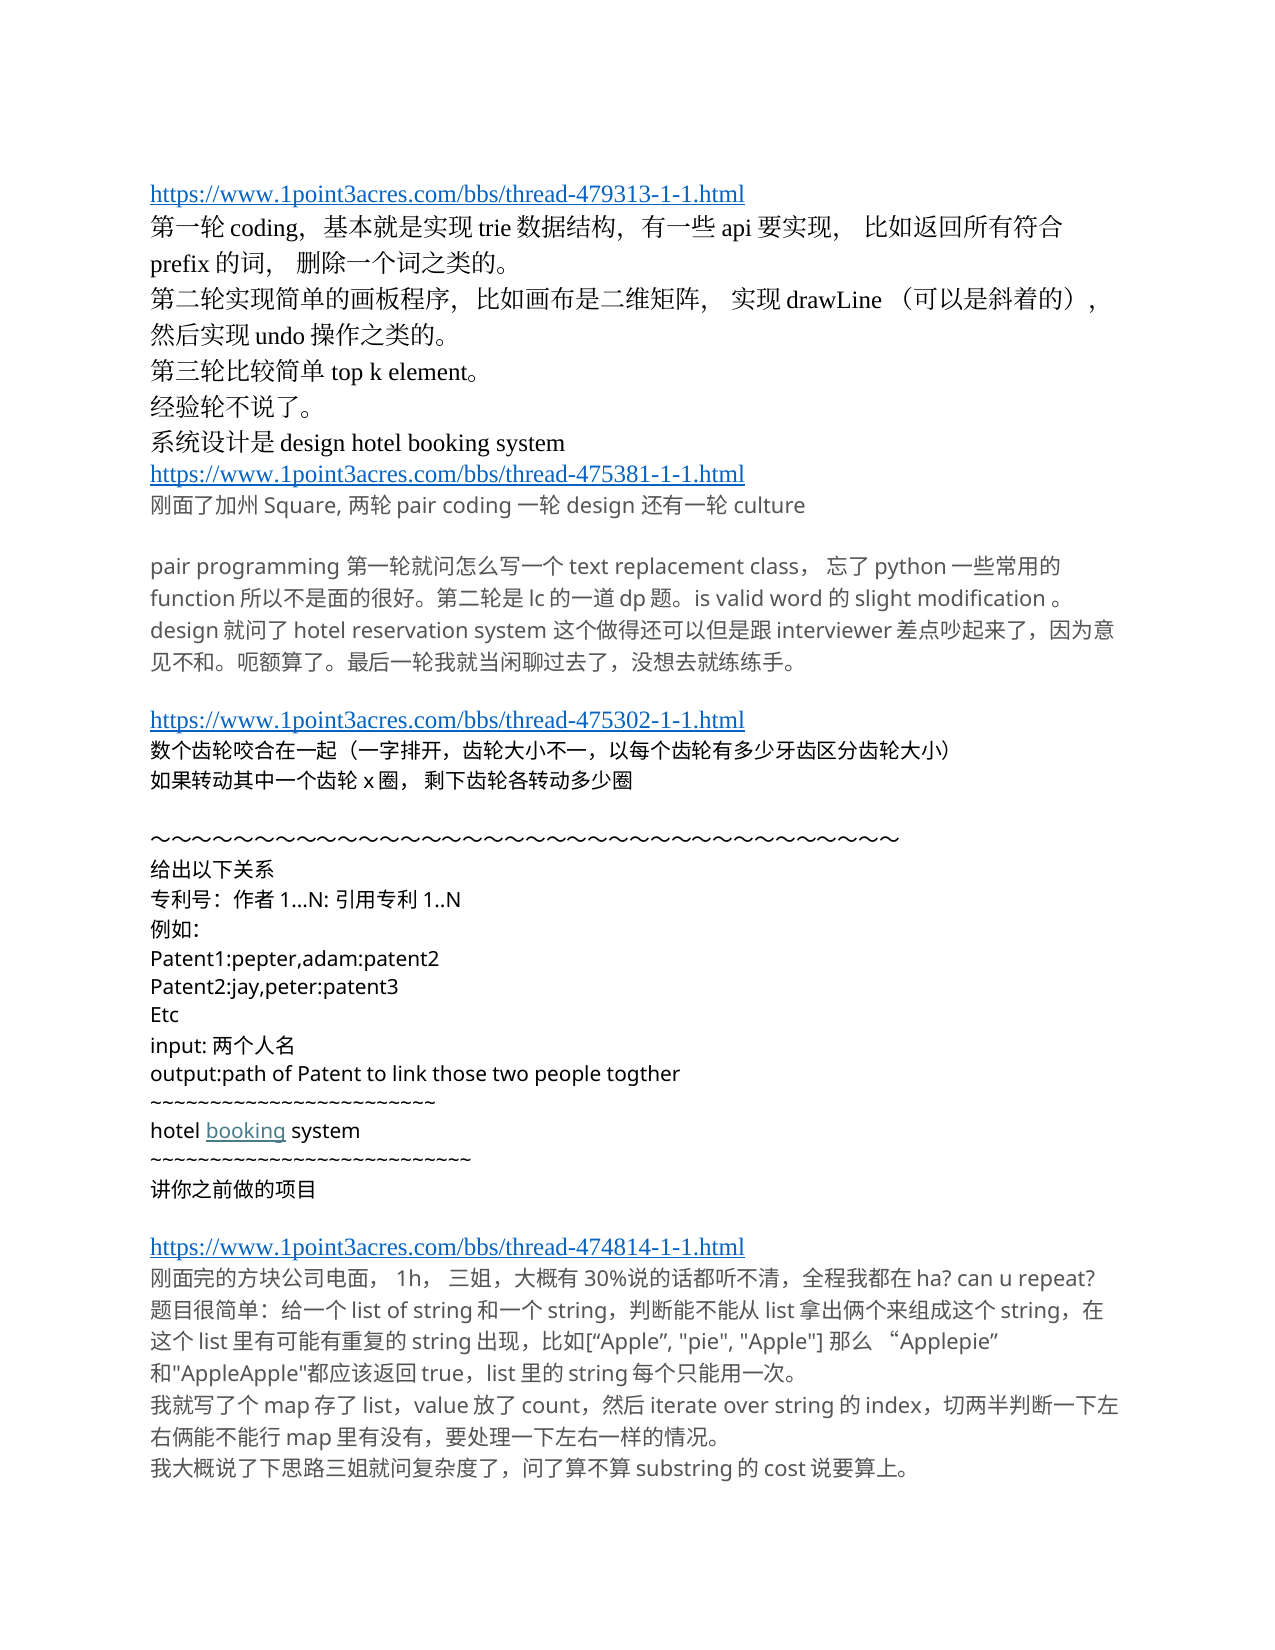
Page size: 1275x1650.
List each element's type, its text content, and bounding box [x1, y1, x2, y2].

text 系统设计是design hotel booking system [150, 423, 1125, 459]
text 第一轮coding，基本就是实现trie数据结构，有一些api要实现， 比如返回所有符合prefix的词， 删除一个词之类的。 [150, 207, 1125, 279]
text 第三轮比较简单 top k element。 [150, 351, 1125, 387]
text 刚面了加州Square, 两轮pair coding 一轮 design 还有一轮 culture pair programming 第一轮就问怎么写一个text replacement class， 忘了python一些常用的function所以不是面的很好。第二轮是lc的一道dp题。is valid word 的slight modification 。 design就问了hotel reservation system 这个做得还可以但是跟interviewer差点吵起来了，因为意见不和。呃额算了。最后一轮我就当闲聊过去了，没想去就练练手。 [150, 488, 1125, 676]
text https://www.1point3acres.com/bbs/thread-475381-1-1.html [150, 459, 1125, 488]
text 第二轮实现简单的画板程序，比如画布是二维矩阵， 实现drawLine （可以是斜着的），然后实现undo操作之类的。 [150, 279, 1125, 351]
text 经验轮不说了。 [150, 387, 1125, 423]
text https://www.1point3acres.com/bbs/thread-475302-1-1.html [150, 705, 1125, 734]
text https://www.1point3acres.com/bbs/thread-474814-1-1.html [150, 1232, 1125, 1261]
text https://www.1point3acres.com/bbs/thread-479313-1-1.html [150, 179, 1125, 207]
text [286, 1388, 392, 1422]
